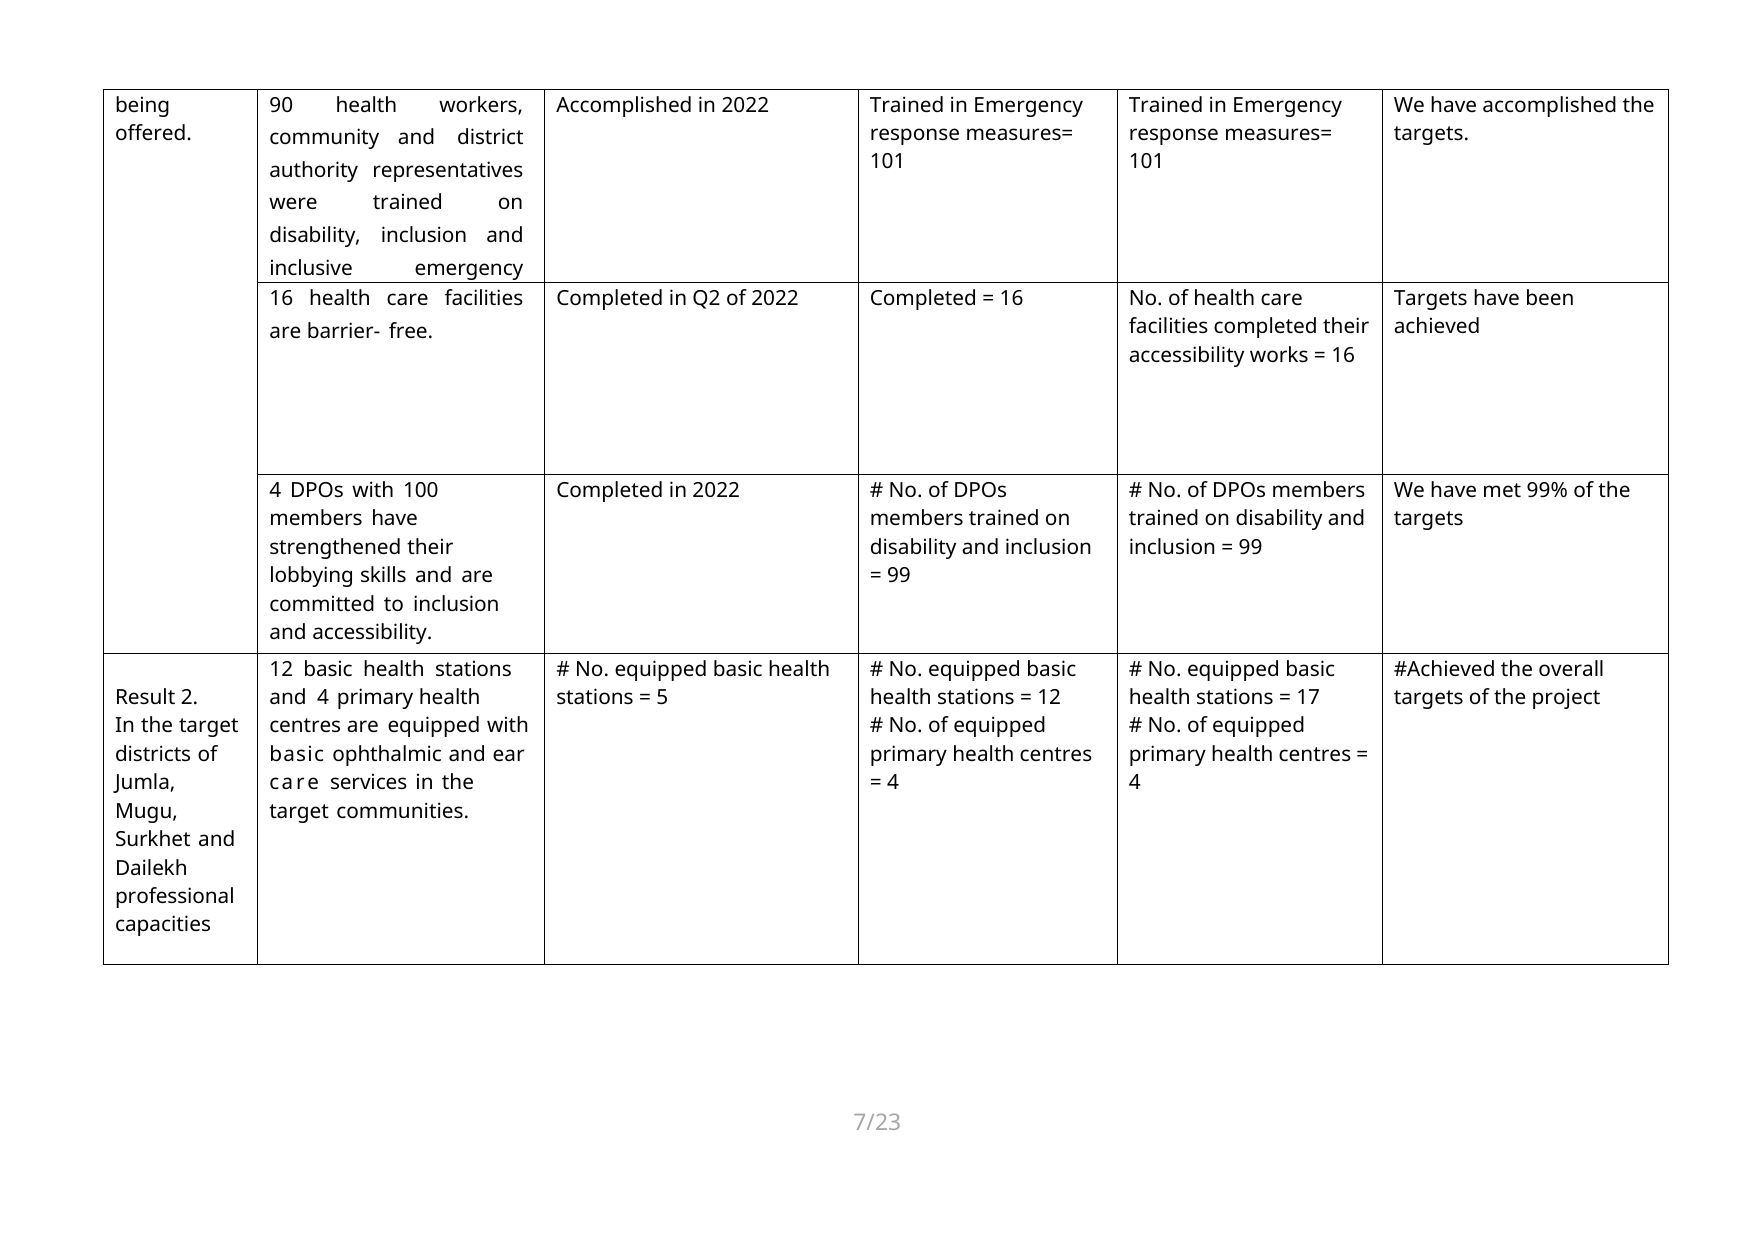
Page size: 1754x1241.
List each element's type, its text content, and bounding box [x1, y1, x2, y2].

table_cell Targets have been achieved [1383, 283, 1668, 474]
table_cell We have accomplished the targets. [1383, 90, 1668, 282]
table_cell # No. of DPOs members trained on disability and inclusion = 99 [1118, 475, 1382, 653]
table_cell Trained in Emergency response measures= 101 [859, 90, 1117, 282]
table_cell 16 health care facilities are barrier- free. [258, 283, 544, 474]
table_cell No. of health care facilities completed their accessibility works = 16 [1118, 283, 1382, 474]
table_cell 4 DPOs with 100 members have strengthened their lobbying skills and are committed to inclusion and accessibility. [258, 475, 544, 653]
table_cell Accomplished in 2022 [545, 90, 858, 282]
table_cell Trained in Emergency response measures= 101 [1118, 90, 1382, 282]
table_cell #Achieved the overall targets of the project [1383, 654, 1668, 963]
table_cell # No. equipped basic health stations = 17 # No. of equipped primary health centres = 4 [1118, 654, 1382, 963]
table_cell Completed in 2022 [545, 475, 858, 653]
table_cell Completed = 16 [859, 283, 1117, 474]
table_cell We have met 99% of the targets [1383, 475, 1668, 653]
table_cell Completed in Q2 of 2022 [545, 283, 858, 474]
table_cell 12 basic health stations and 4 primary health centres are equipped with basic ophthalmic and ear care services in the target communities. [258, 654, 544, 963]
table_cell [104, 654, 257, 963]
table_cell 90 health workers, community and district authority representatives were trained on disability, inclusion and inclusive emergency response. [258, 90, 544, 282]
table_cell # No. equipped basic health stations = 12 # No. of equipped primary health centres = 4 [859, 654, 1117, 963]
table_cell # No. of DPOs members trained on disability and inclusion = 99 [859, 475, 1117, 653]
table_cell # No. equipped basic health stations = 5 [545, 654, 858, 963]
